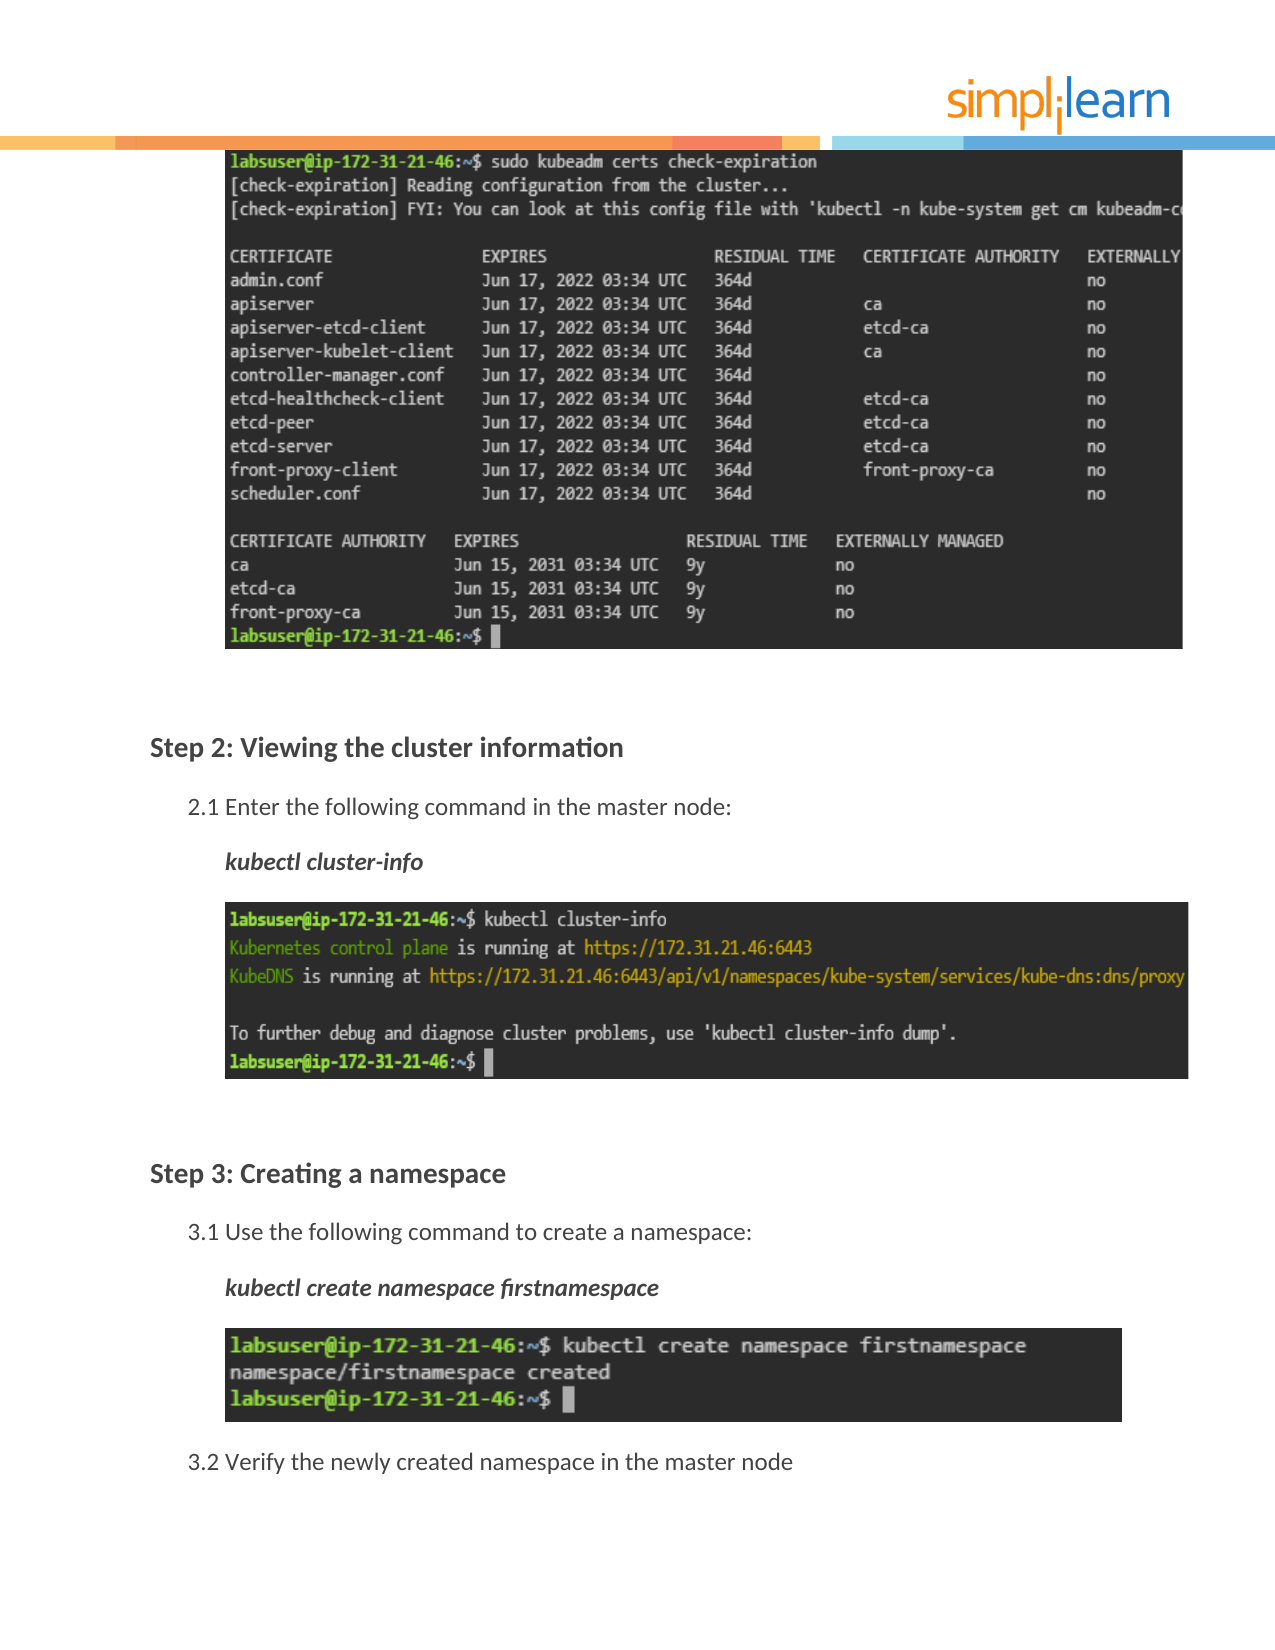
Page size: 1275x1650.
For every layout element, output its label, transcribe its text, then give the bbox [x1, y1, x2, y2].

text kubectl cluster-info [150, 847, 1125, 877]
text kubectl create namespace firstnamespace [225, 1272, 1125, 1303]
list Verify the newly created namespace in the master node [187, 1447, 1125, 1477]
picture [225, 902, 1189, 1079]
text Step 3: Creating a namespace [150, 1155, 1125, 1190]
list Enter the following command in the master node: [187, 791, 1125, 821]
picture [225, 1328, 1122, 1422]
picture [0, 76, 1275, 649]
list Use the following command to create a namespace: [187, 1216, 1125, 1247]
text Step 2: Viewing the cluster information [150, 729, 1125, 764]
